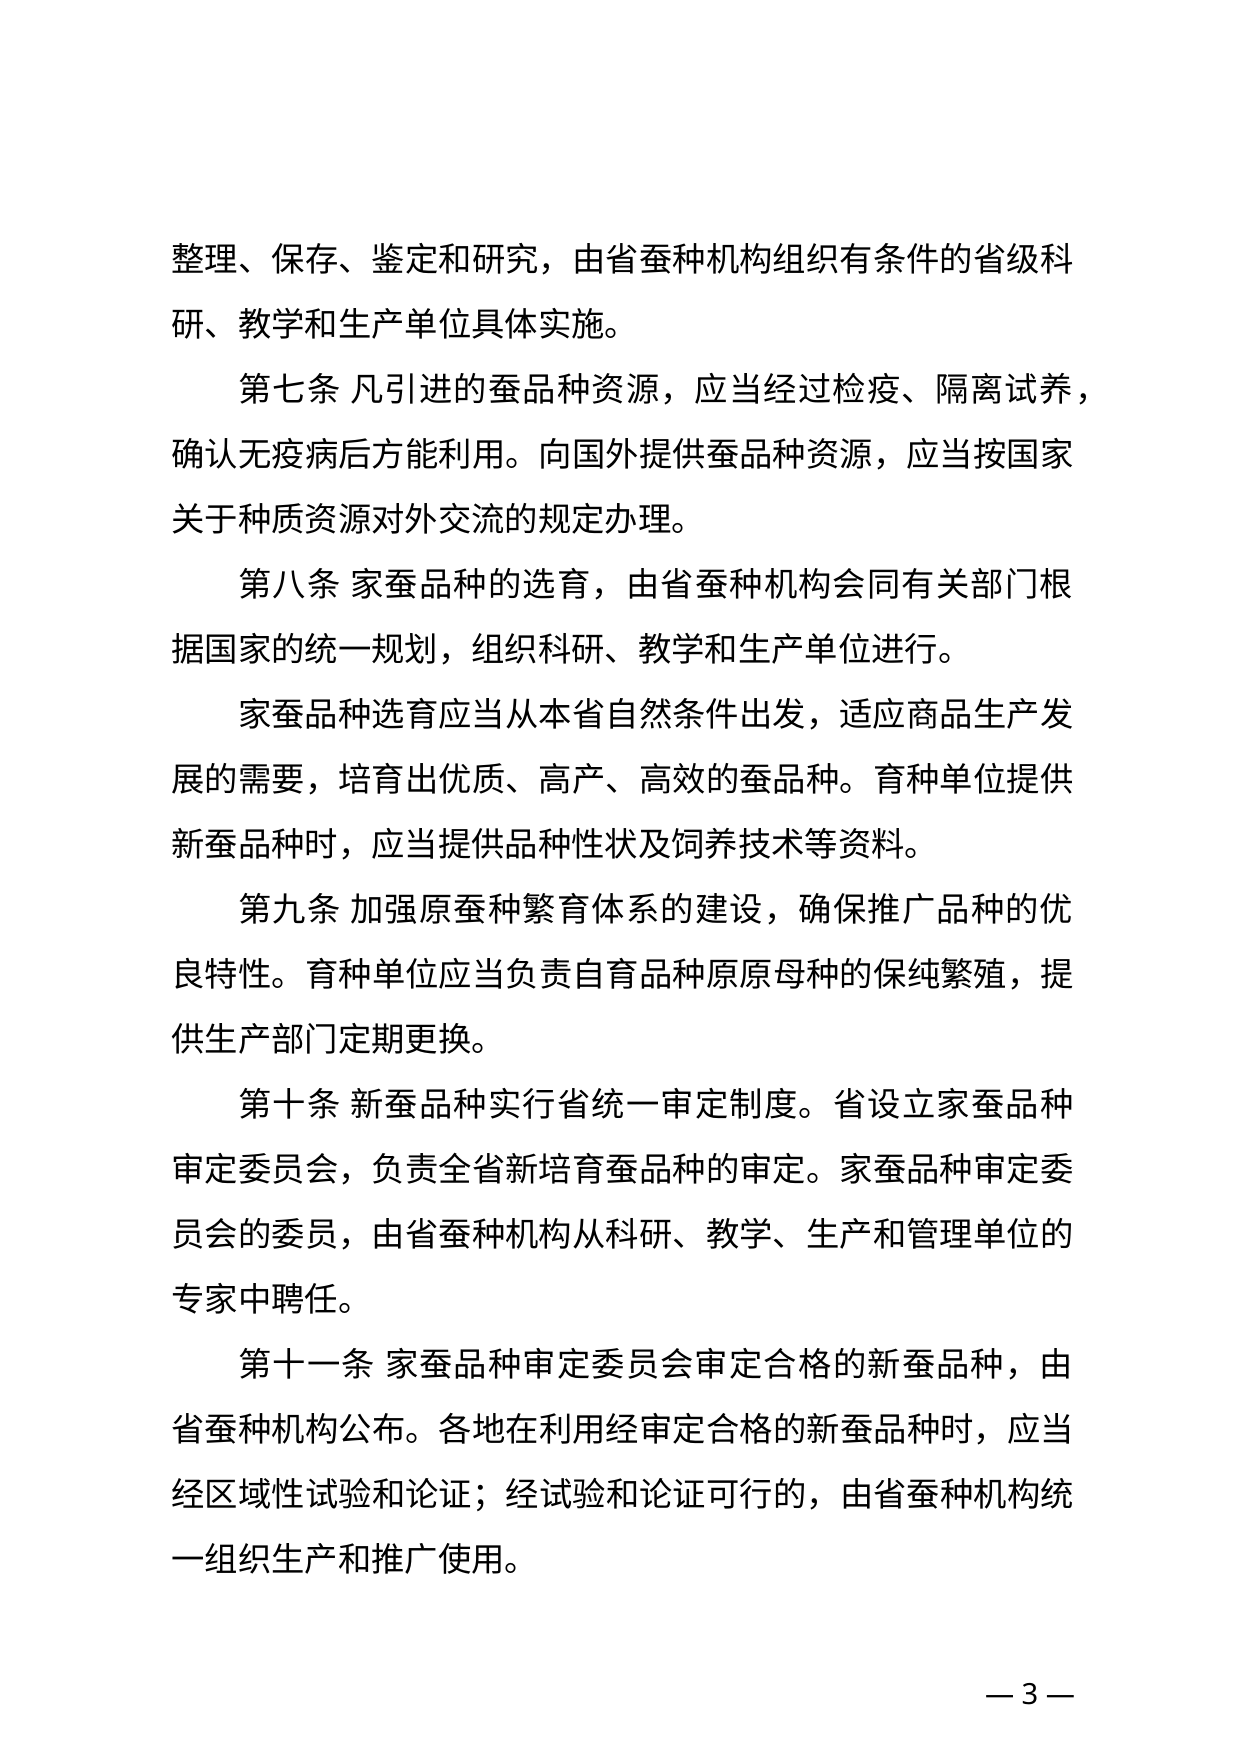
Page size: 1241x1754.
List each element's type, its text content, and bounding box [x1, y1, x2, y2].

text 家蚕品种选育应当从本省自然条件出发，适应商品生产发展的需要，培育出优质、高产、高效的蚕品种。育种单位提供新蚕品种时，应当提供品种性状及饲养技术等资料。 [171, 679, 1075, 874]
text 第八条 家蚕品种的选育，由省蚕种机构会同有关部门根据国家的统一规划，组织科研、教学和生产单位进行。 [171, 549, 1075, 679]
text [171, 224, 1075, 354]
text 第十条 新蚕品种实行省统一审定制度。省设立家蚕品种审定委员会，负责全省新培育蚕品种的审定。家蚕品种审定委员会的委员，由省蚕种机构从科研、教学、生产和管理单位的专家中聘任。 [171, 1069, 1075, 1329]
text 第九条 加强原蚕种繁育体系的建设，确保推广品种的优良特性。育种单位应当负责自育品种原原母种的保纯繁殖，提供生产部门定期更换。 [171, 874, 1075, 1069]
text 第七条 凡引进的蚕品种资源，应当经过检疫、隔离试养，确认无疫病后方能利用。向国外提供蚕品种资源，应当按国家关于种质资源对外交流的规定办理。 [171, 354, 1075, 549]
text 第十一条 家蚕品种审定委员会审定合格的新蚕品种，由省蚕种机构公布。各地在利用经审定合格的新蚕品种时，应当经区域性试验和论证；经试验和论证可行的，由省蚕种机构统一组织生产和推广使用。 [171, 1329, 1075, 1589]
